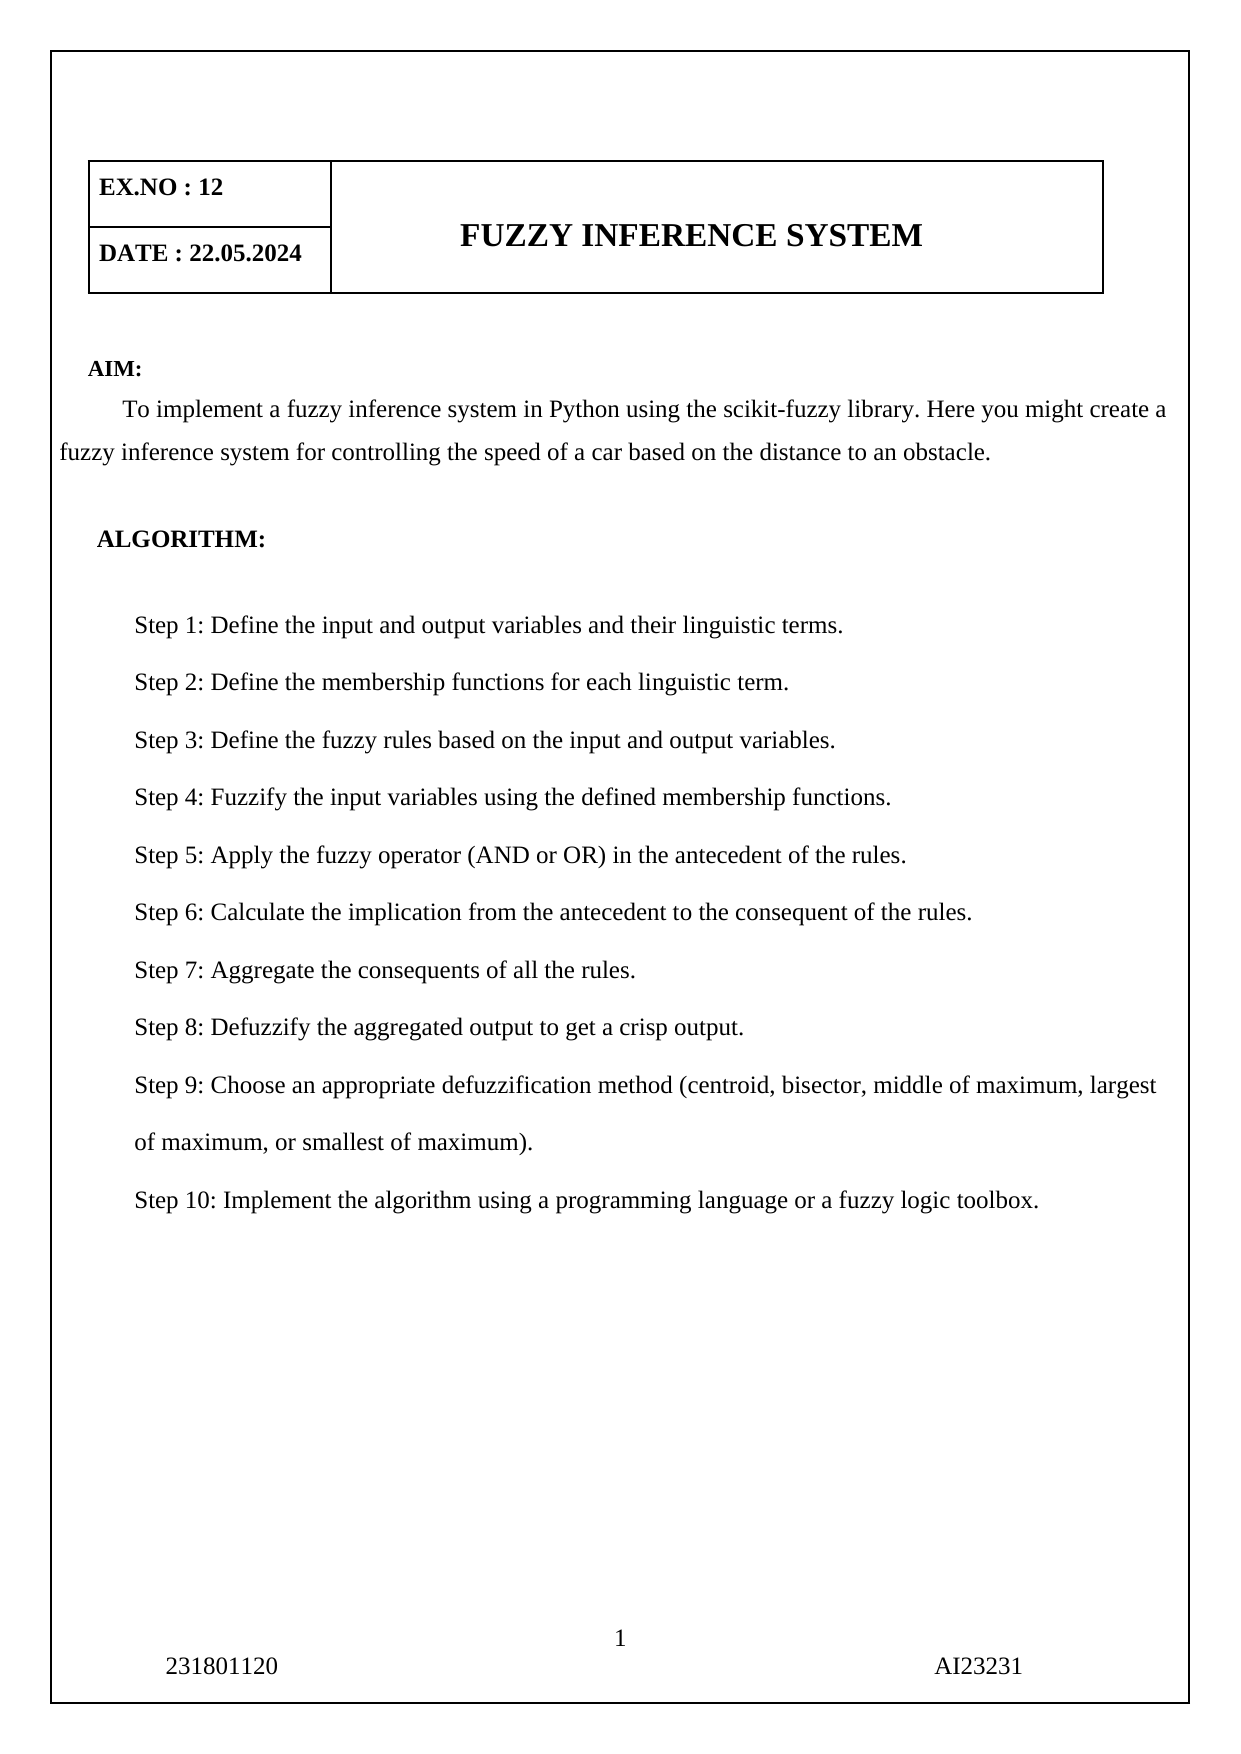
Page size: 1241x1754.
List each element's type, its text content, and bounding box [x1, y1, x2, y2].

table_header EX.NO : 12 [90, 162, 330, 226]
text Step 5: Apply the fuzzy operator (AND or OR) in the antecedent of the rules. [134, 840, 1181, 869]
text ALGORITHM: [59, 524, 1181, 552]
text To implement a fuzzy inference system in Python using the scikit-fuzzy library. Here you might create a fuzzy inference system for controlling the speed of a car based on the distance to an obstacle. [59, 394, 1181, 466]
text AIM: [59, 355, 1181, 381]
text Step 9: Choose an appropriate defuzzification method (centroid, bisector, middle of maximum, largest of maximum, or smallest of maximum). [134, 1070, 1181, 1156]
text Step 4: Fuzzify the input variables using the defined membership functions. [134, 782, 1181, 811]
text Step 8: Defuzzify the aggregated output to get a crisp output. [134, 1012, 1181, 1041]
text Step 10: Implement the algorithm using a programming language or a fuzzy logic toolbox. [134, 1185, 1181, 1214]
table_cell DATE : 22.05.2024 [90, 228, 330, 292]
text Step 2: Define the membership functions for each linguistic term. [134, 667, 1181, 696]
table_header FUZZY INFERENCE SYSTEM [332, 162, 1102, 292]
text Step 1: Define the input and output variables and their linguistic terms. [134, 610, 1181, 639]
text Step 7: Aggregate the consequents of all the rules. [134, 955, 1181, 984]
text Step 3: Define the fuzzy rules based on the input and output variables. [134, 725, 1181, 754]
text Step 6: Calculate the implication from the antecedent to the consequent of the rules. [134, 897, 1181, 926]
